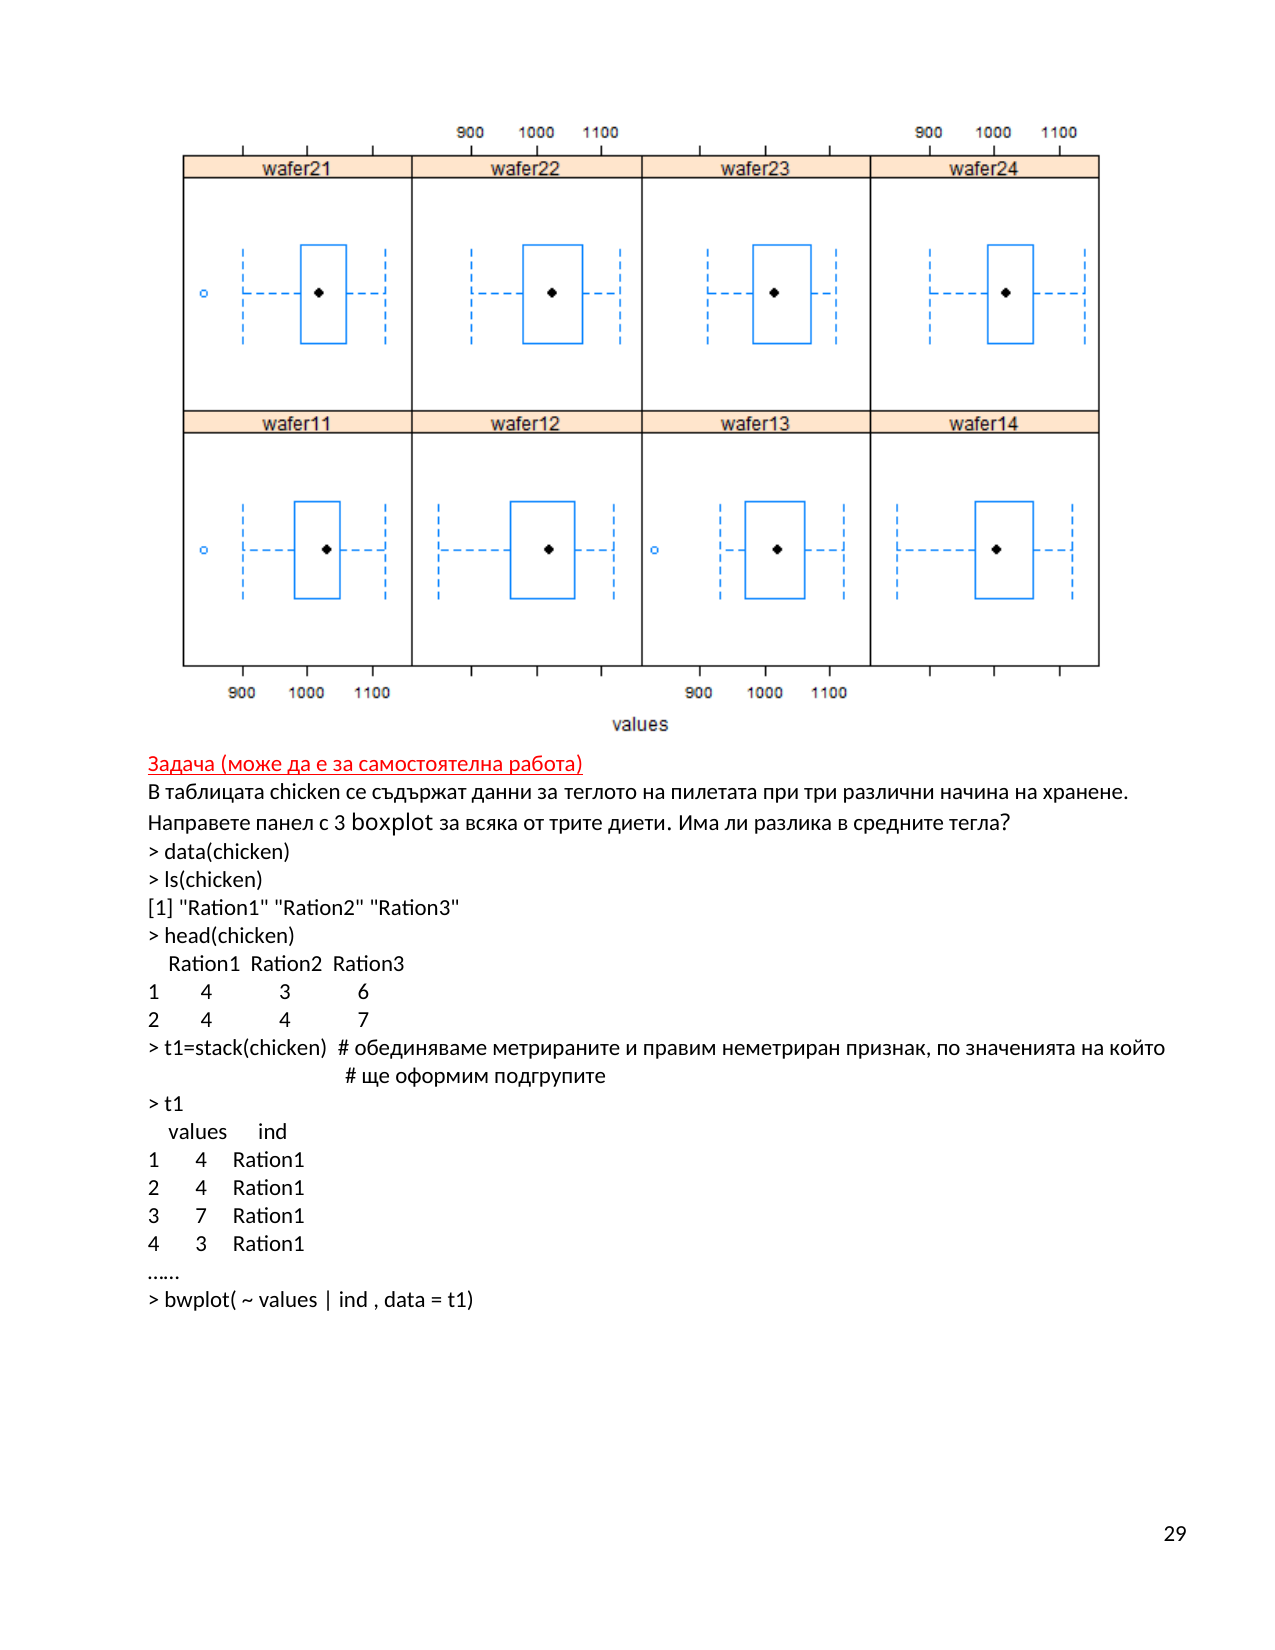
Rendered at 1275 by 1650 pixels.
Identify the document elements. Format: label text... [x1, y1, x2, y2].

text > t1 [148, 1089, 1186, 1117]
text 2 4 Ration1 [148, 1173, 1186, 1201]
text # ще оформим подгрупите [148, 1061, 1186, 1089]
text 3 7 Ration1 [148, 1201, 1186, 1229]
text > bwplot( ~ values | ind , data = t1) [148, 1285, 1186, 1313]
text Ration1 Ration2 Ration3 [148, 949, 1186, 977]
text > t1=stack(chicken) # обединяваме метрираните и правим неметриран признак, по значенията на който [148, 1033, 1186, 1061]
text В таблицата chicken се съдържат данни за теглото на пилетата при три различни начина на хранене. Направете панел с 3 boxplot за всяка от трите диети. Има ли разлика в средните тегла? [148, 777, 1186, 837]
text > ls(chicken) [148, 865, 1186, 893]
text …… [148, 1257, 1186, 1285]
picture [147, 88, 1135, 750]
text > head(chicken) [148, 921, 1186, 949]
text 2 4 4 7 [148, 1005, 1186, 1033]
text Задача (може да е за самостоятелна работа) [148, 749, 1186, 777]
text 4 3 Ration1 [148, 1229, 1186, 1257]
text 1 4 Ration1 [148, 1145, 1186, 1173]
text 1 4 3 6 [148, 977, 1186, 1005]
text [1] "Ration1" "Ration2" "Ration3" [148, 893, 1186, 921]
text values ind [148, 1117, 1186, 1145]
text > data(chicken) [148, 837, 1186, 865]
